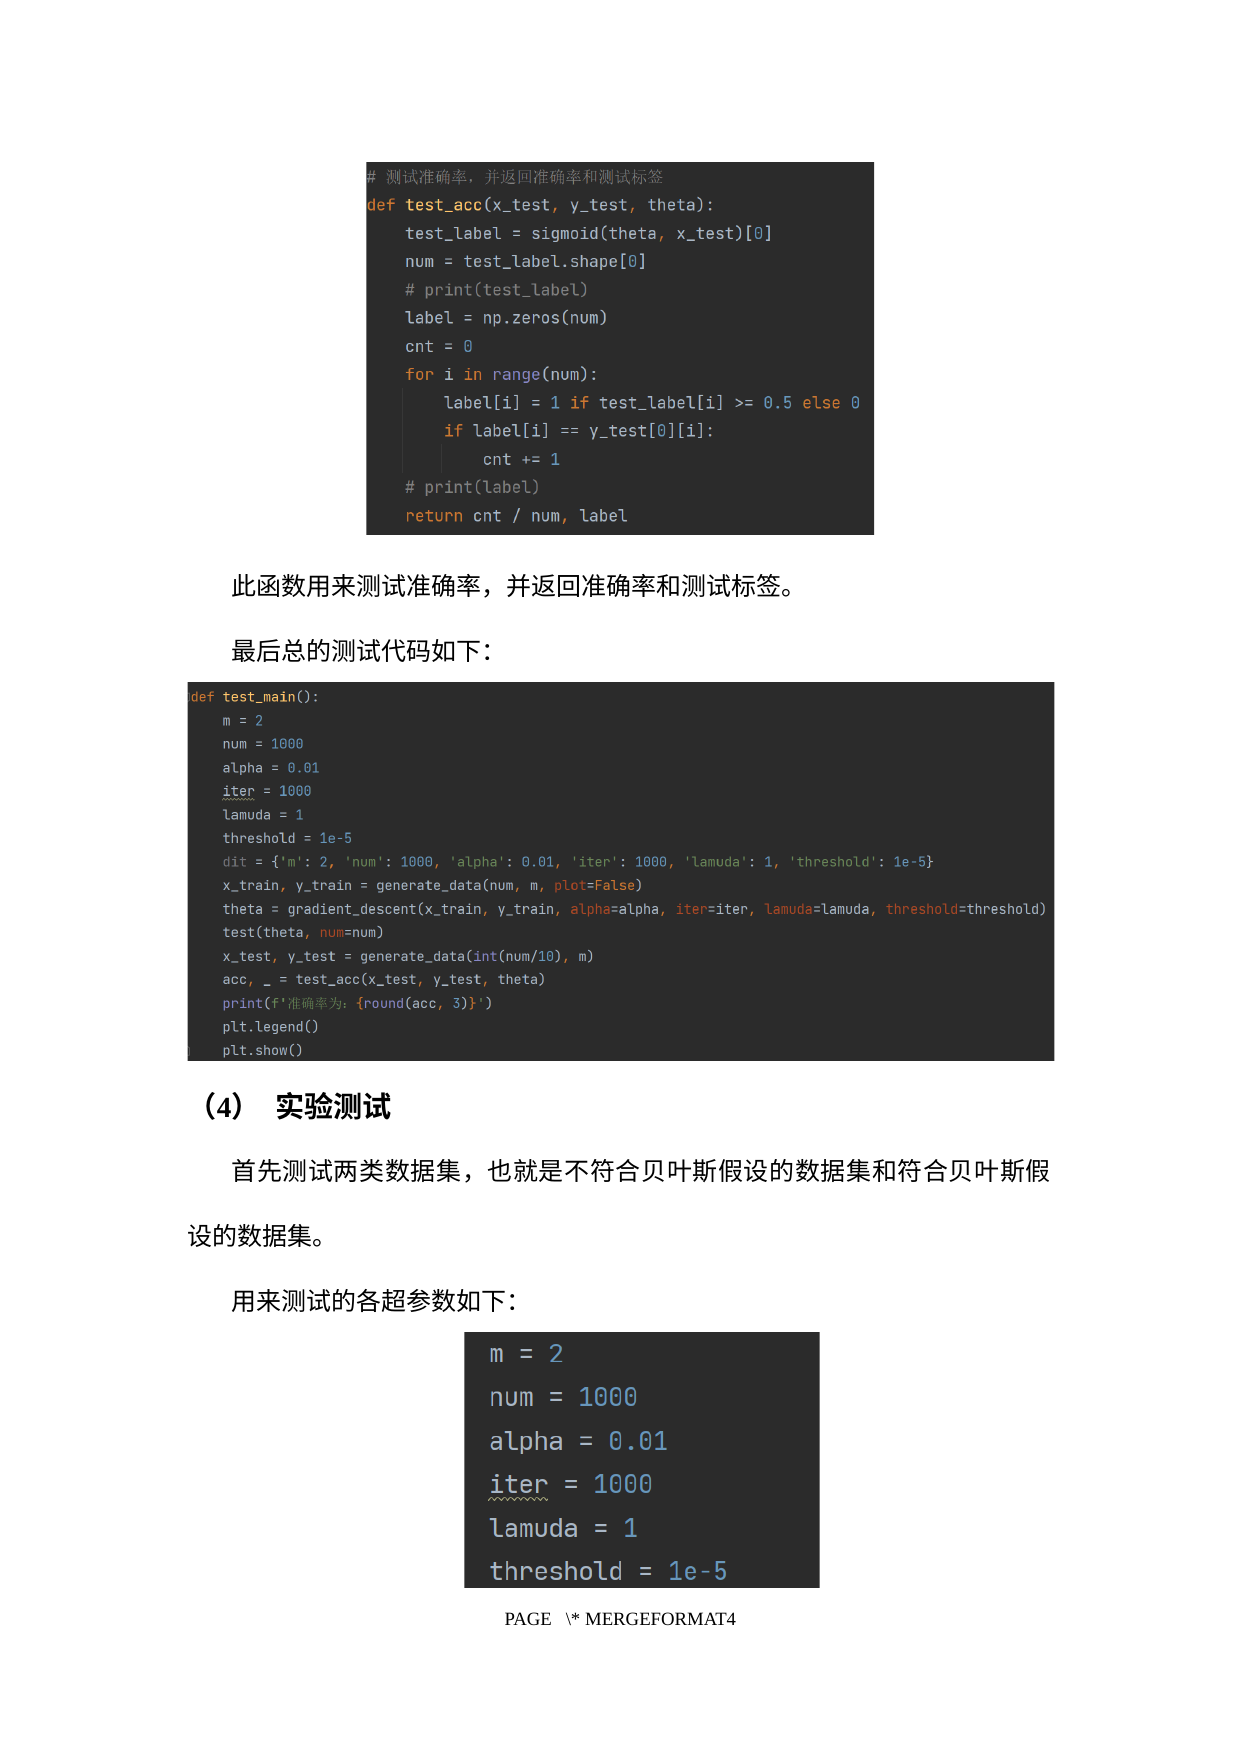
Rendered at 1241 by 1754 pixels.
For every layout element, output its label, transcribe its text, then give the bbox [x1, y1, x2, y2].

text 首先测试两类数据集，也就是不符合贝叶斯假设的数据集和符合贝叶斯假设的数据集。 [187, 1137, 1053, 1267]
text 用来测试的各超参数如下： [187, 1267, 1053, 1332]
subtitle 实验测试 [187, 1072, 1053, 1137]
text 此函数用来测试准确率，并返回准确率和测试标签。 [187, 552, 1053, 617]
picture [366, 162, 875, 535]
picture [187, 682, 1055, 1061]
picture [464, 1332, 820, 1588]
text 最后总的测试代码如下： [187, 617, 1053, 682]
